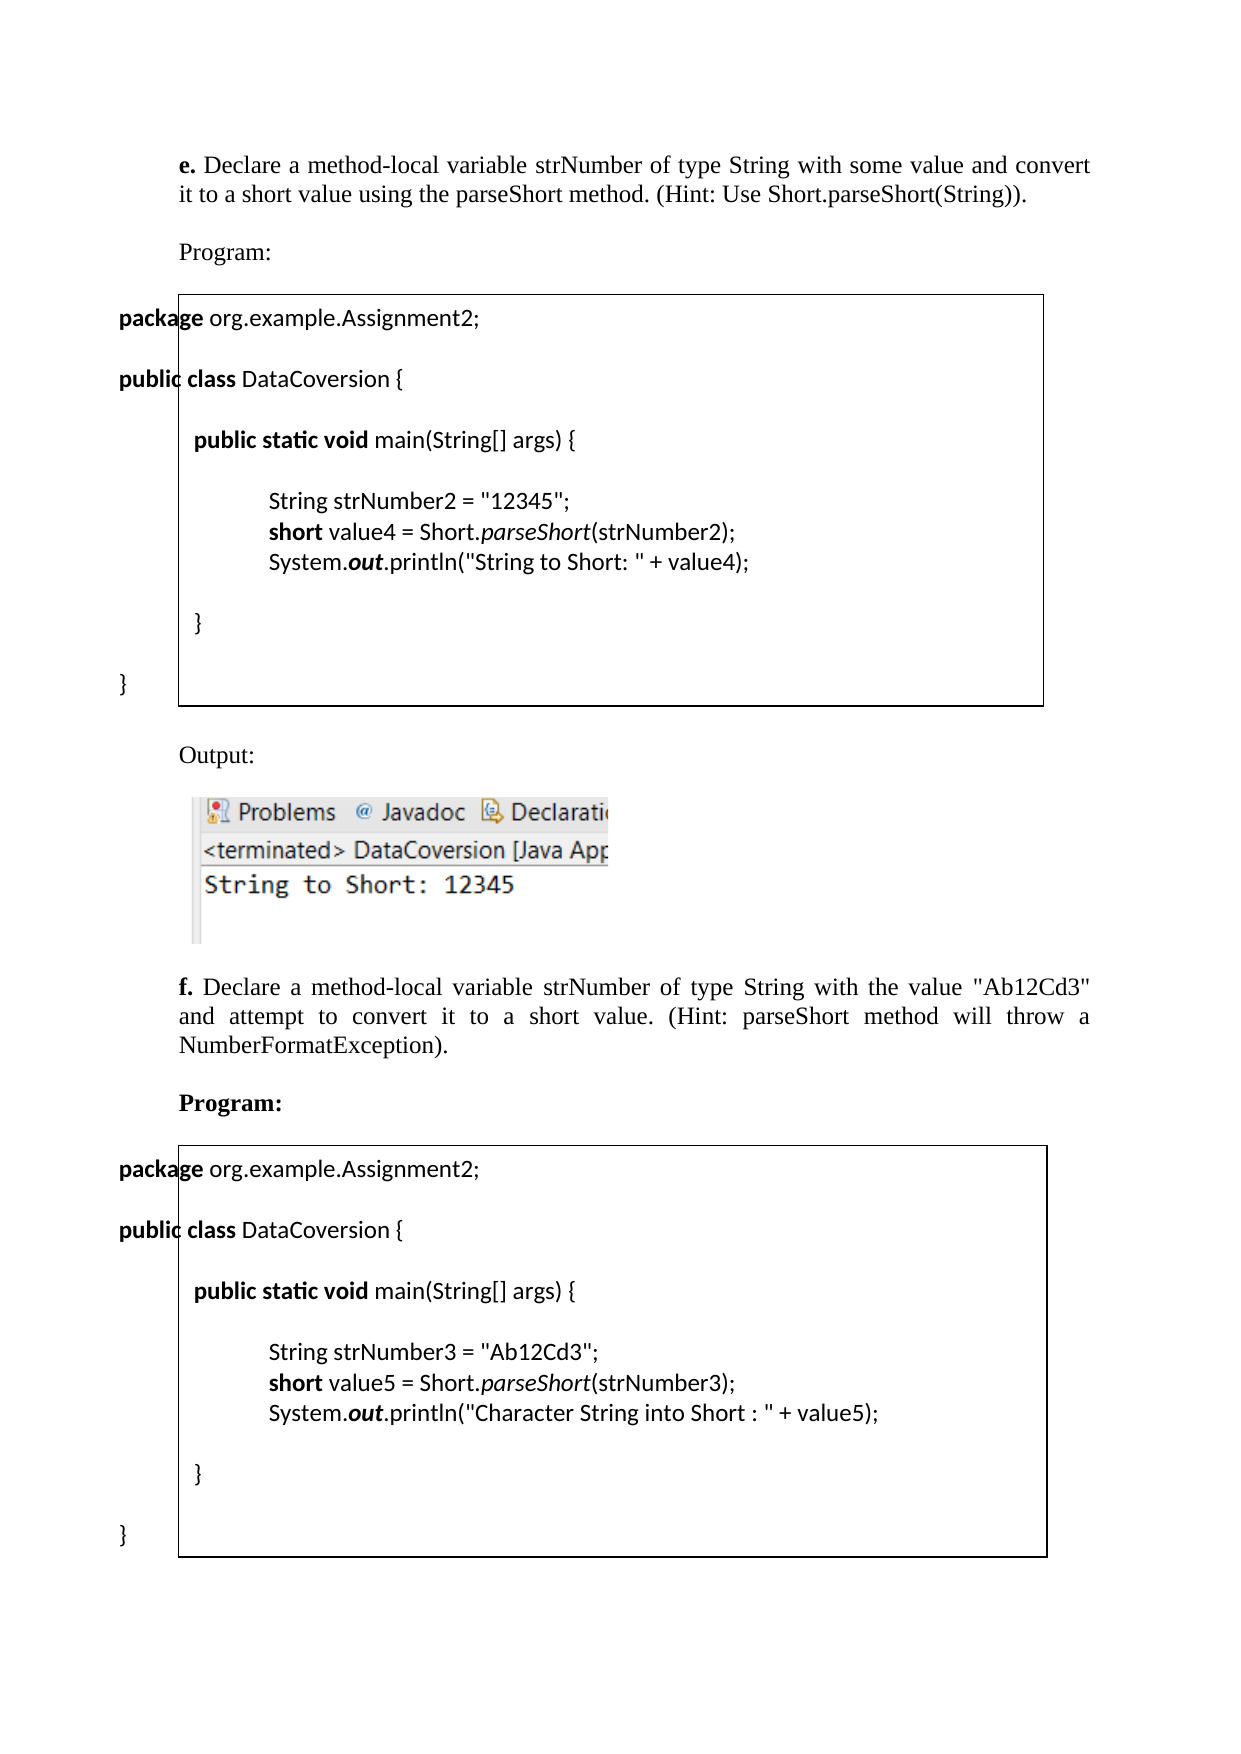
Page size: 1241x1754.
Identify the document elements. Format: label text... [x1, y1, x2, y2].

text Program: [178, 237, 1090, 265]
text Program: [178, 1088, 1090, 1116]
text Output: [178, 740, 1090, 769]
picture [178, 797, 609, 944]
text e. Declare a method-local variable strNumber of type String with some value and convert it to a short value using the parseShort method. (Hint: Use Short.parseShort(String)). [178, 150, 1090, 207]
text f. Declare a method-local variable strNumber of type String with the value "Ab12Cd3" and attempt to convert it to a short value. (Hint: parseShort method will throw a NumberFormatException). [178, 972, 1090, 1058]
